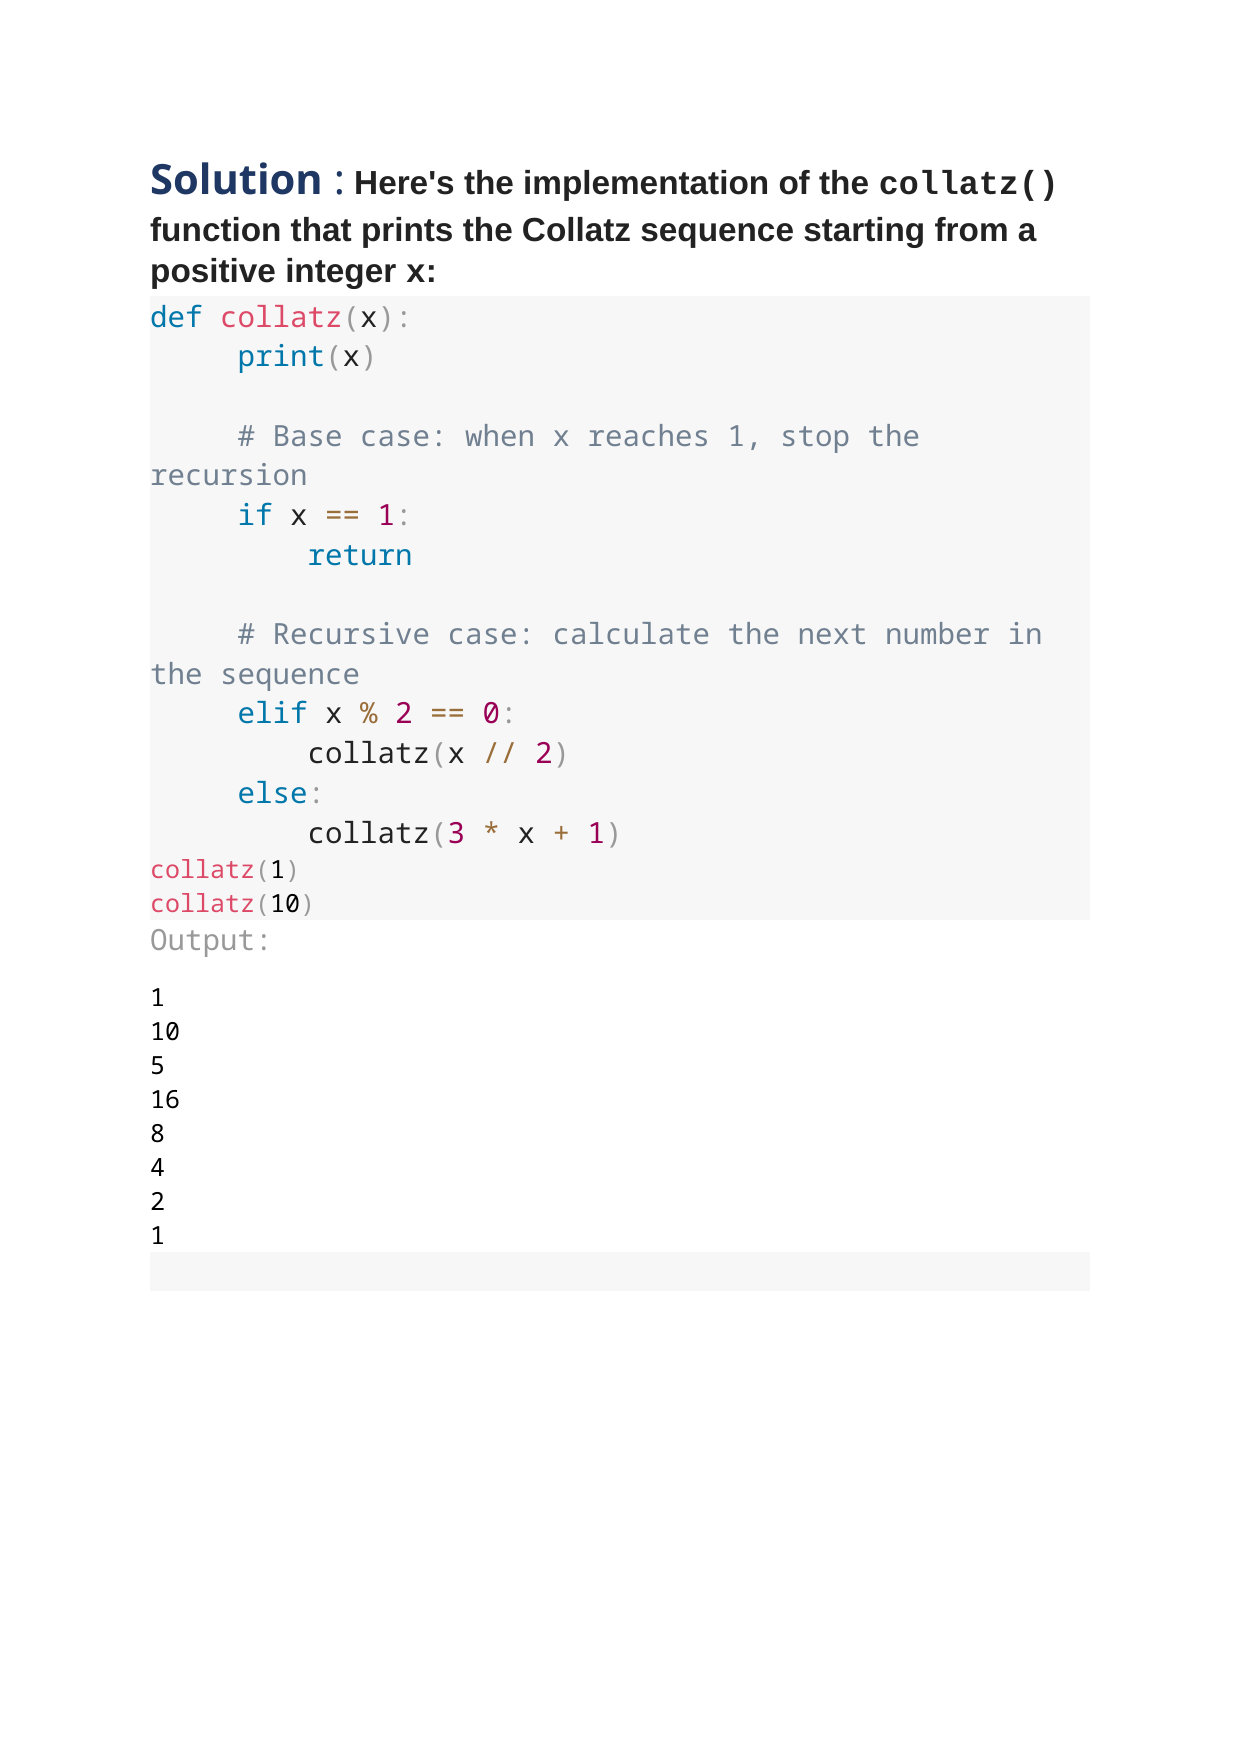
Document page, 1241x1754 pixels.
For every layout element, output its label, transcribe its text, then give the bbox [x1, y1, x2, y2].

text collatz(1) [150, 852, 1090, 886]
text # Recursive case: calculate the next number in the sequence [150, 613, 1090, 693]
text 1 [150, 979, 1090, 1013]
text 8 [150, 1115, 1090, 1149]
text # Base case: when x reaches 1, stop the recursion [150, 415, 1090, 494]
text 2 [150, 1183, 1090, 1218]
text print(x) [150, 336, 1090, 375]
text collatz(3 * x + 1) [150, 812, 1090, 852]
text collatz(10) [150, 886, 1090, 920]
text if x == 1: [150, 494, 1090, 534]
subtitle Solution : Here's the implementation of the collatz() function that prints the Collatz sequence starting from a positive integer x: [150, 150, 1090, 293]
text 10 [150, 1013, 1090, 1047]
text 4 [150, 1149, 1090, 1183]
text collatz(x // 2) [150, 732, 1090, 772]
text 1 [150, 1218, 1090, 1252]
text Output: [150, 920, 1090, 959]
text elif x % 2 == 0: [150, 693, 1090, 732]
text else: [150, 772, 1090, 812]
text return [150, 534, 1090, 574]
text 16 [150, 1081, 1090, 1115]
text 5 [150, 1047, 1090, 1081]
text def collatz(x): [150, 296, 1090, 336]
